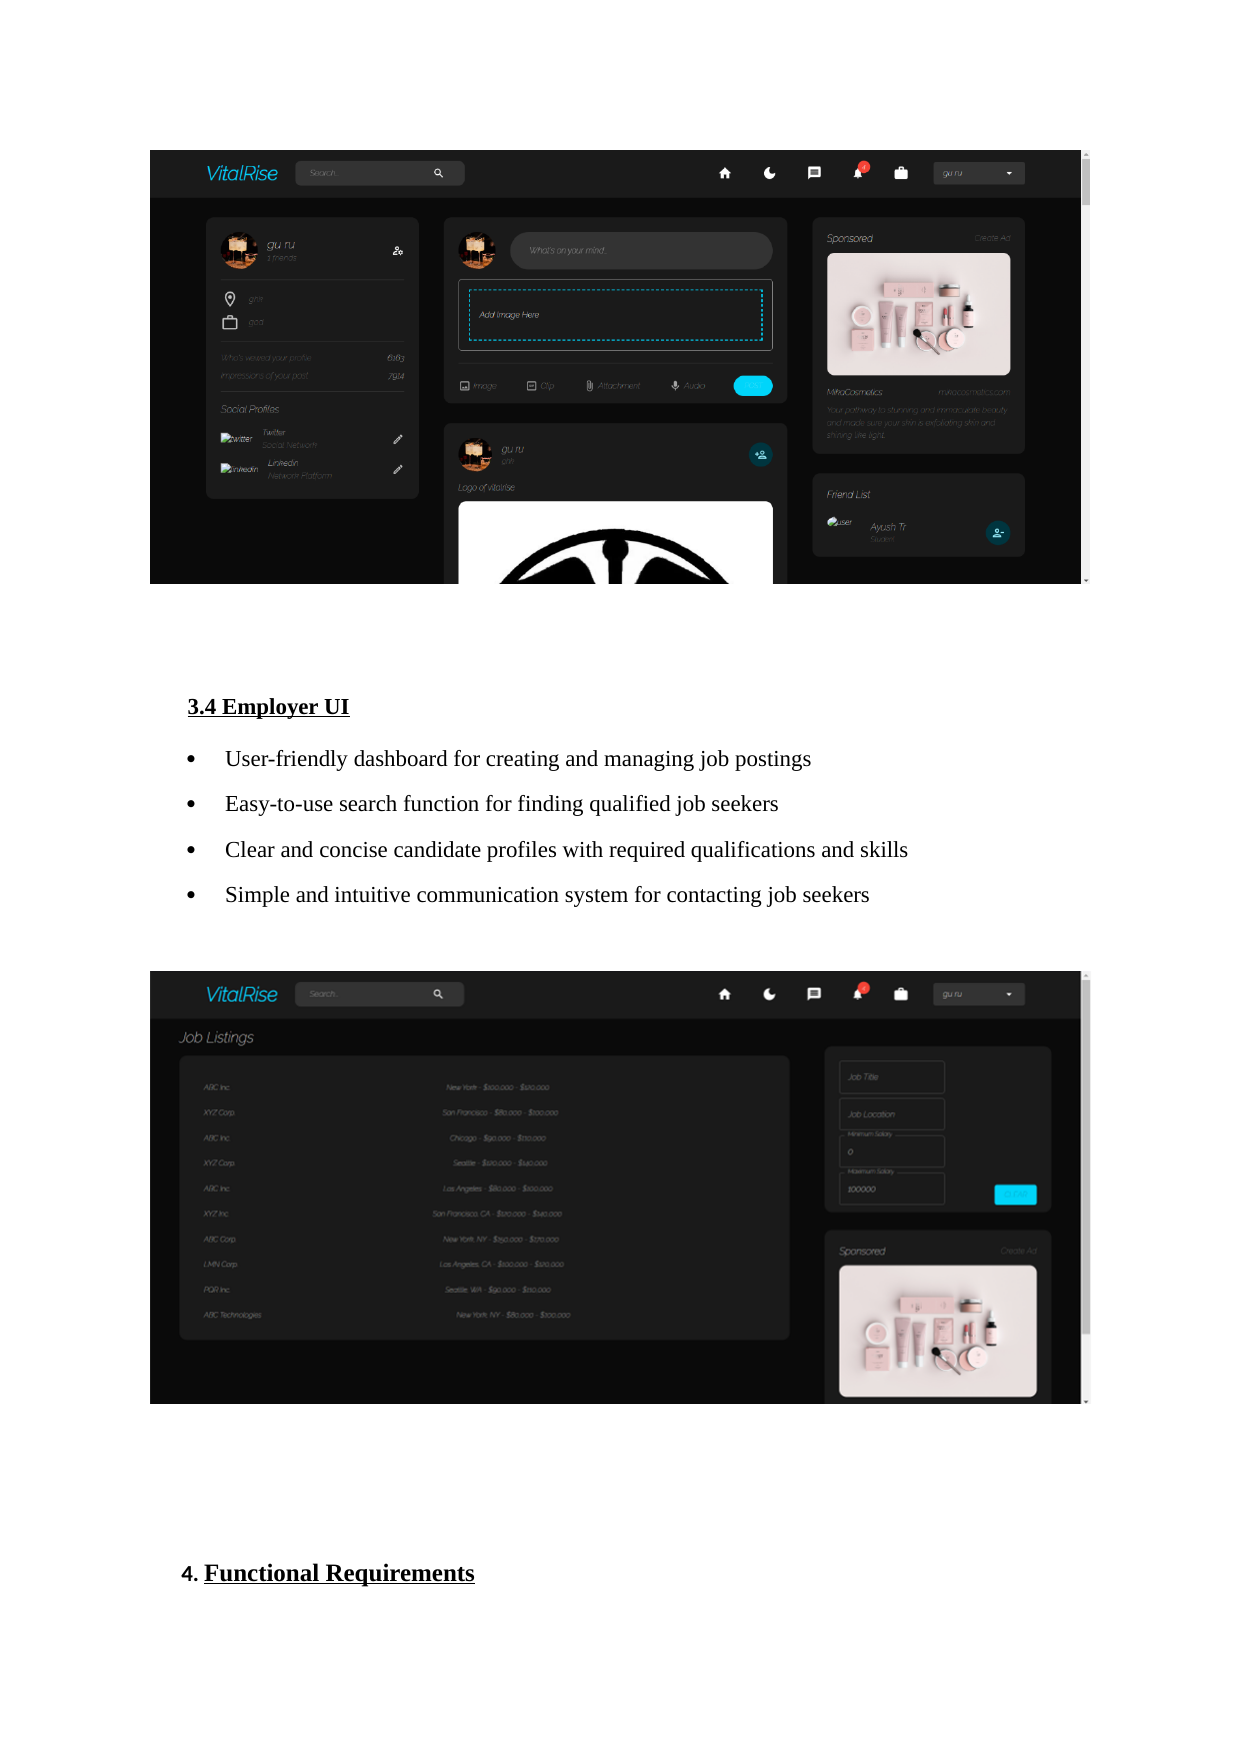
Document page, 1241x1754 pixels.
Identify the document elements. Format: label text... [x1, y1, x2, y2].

list Clear and concise candidate profiles with required qualifications and skills [187, 836, 1090, 862]
list Simple and intuitive communication system for contacting job seekers [187, 881, 1090, 907]
list User-friendly dashboard for creating and managing job postings [187, 745, 1090, 772]
picture [150, 971, 1099, 1404]
text 4. Functional Requirements [150, 1558, 1090, 1587]
text 3.4 Employer UI [187, 693, 1090, 719]
list Easy-to-use search function for finding qualified job seekers [187, 791, 1090, 817]
picture [150, 150, 1090, 584]
